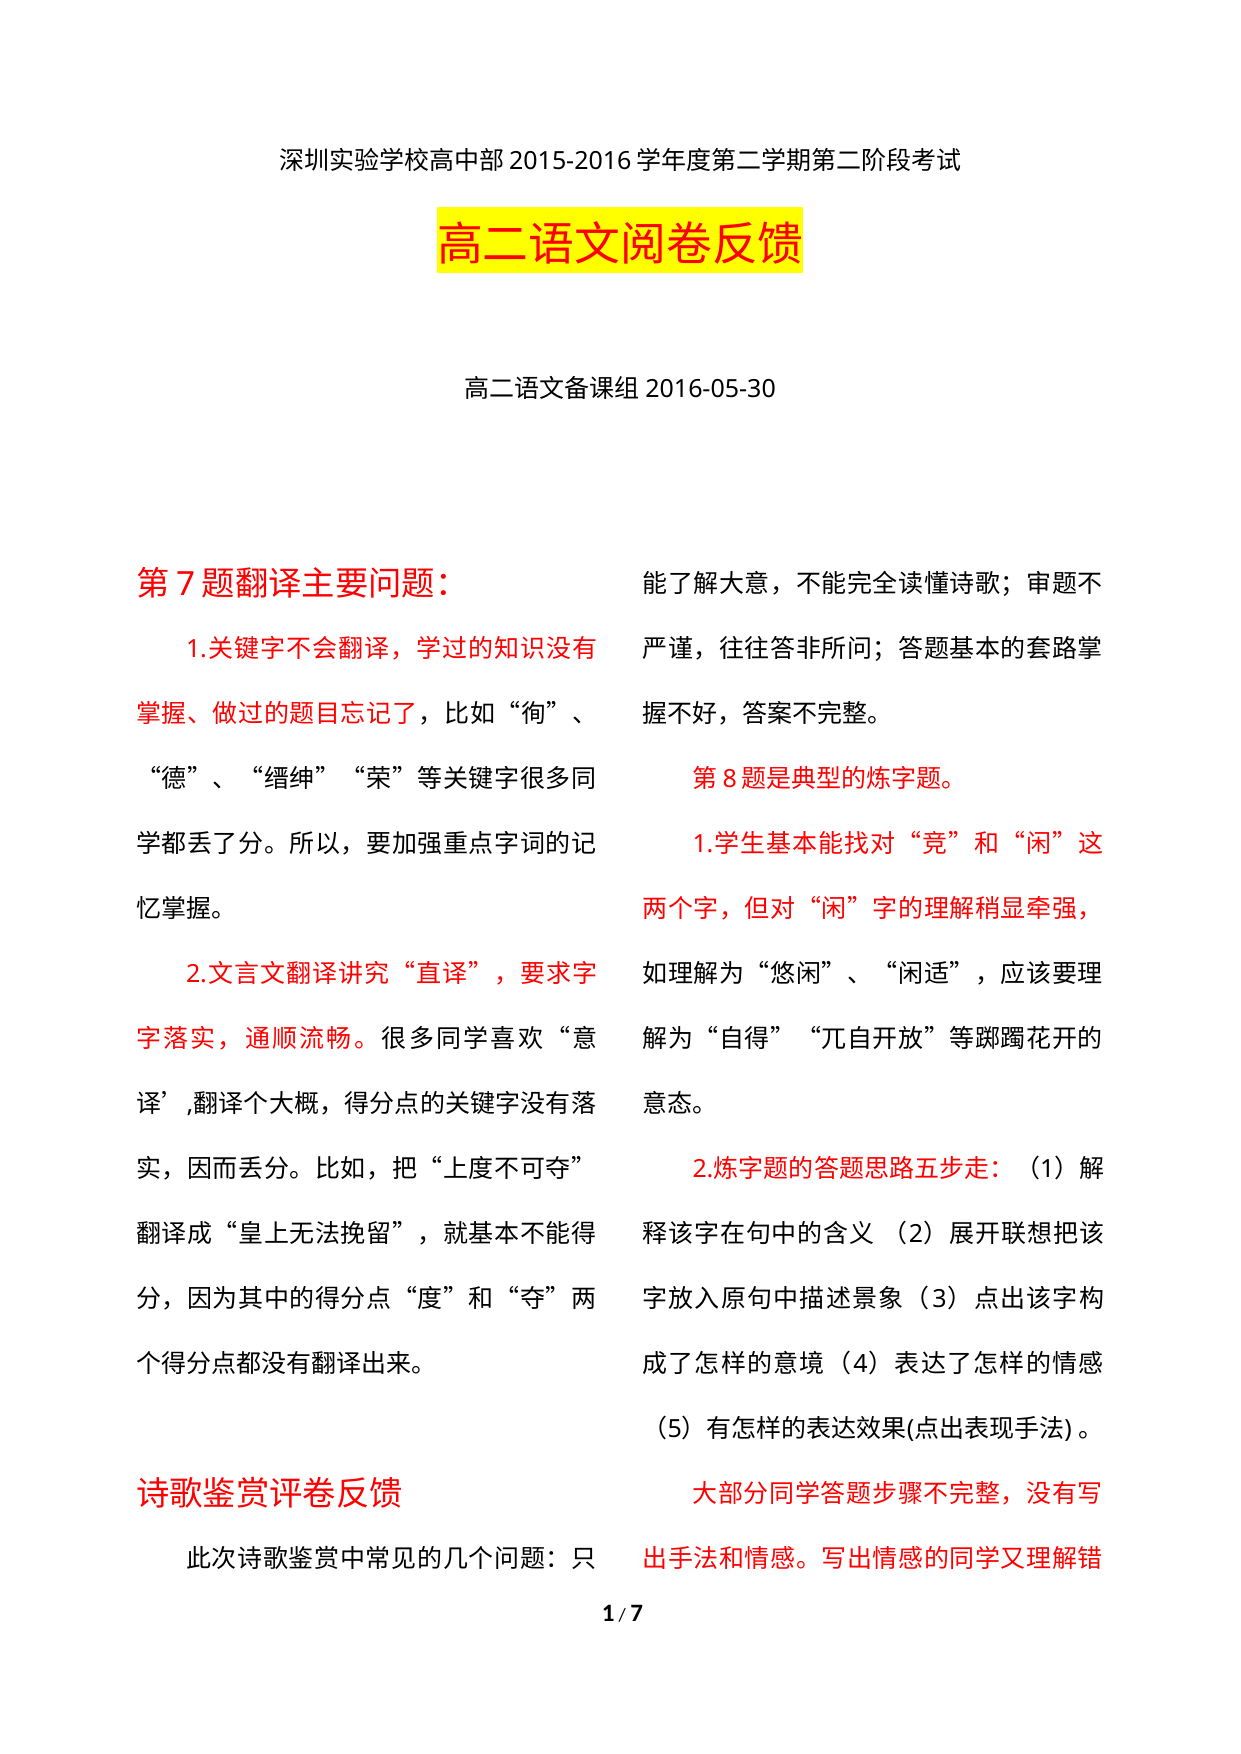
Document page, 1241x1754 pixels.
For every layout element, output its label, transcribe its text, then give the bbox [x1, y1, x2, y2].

text 第8题是典型的炼字题。 [642, 744, 1104, 809]
text 第7题翻译主要问题： [136, 549, 598, 614]
text 2.文言文翻译讲究“直译”，要求字字落实，通顺流畅。很多同学喜欢“意译’,翻译个大概，得分点的关键字没有落实，因而丢分。比如，把“上度不可夺”翻译成“皇上无法挽留”，就基本不能得分，因为其中的得分点“度”和“夺”两个得分点都没有翻译出来。 [136, 939, 598, 1394]
text 2.炼字题的答题思路五步走：（1）解释该字在句中的含义 （2）展开联想把该字放入原句中描述景象（3）点出该字构成了怎样的意境（4）表达了怎样的情感（5）有怎样的表达效果(点出表现手法) 。 [642, 1134, 1104, 1459]
text 大部分同学答题步骤不完整，没有写出手法和情感。写出情感的同学又理解错误，认为颔联营造的是生机蓬勃的春天景象，表达的是作者闲适的心情；或者过度理解，把“筼筜”和“踯躅”人格化，认为是积极进取和消极无为的两种人生价值取向。 [642, 1459, 1104, 1589]
text 1.学生基本能找对“竞”和“闲”这两个字，但对“闲”字的理解稍显牵强，如理解为“悠闲”、“闲适”，应该要理解为“自得”“兀自开放”等踯躅花开的意态。 [642, 809, 1104, 1134]
text 深圳实验学校高中部2015-2016学年度第二学期第二阶段考试 [136, 126, 1104, 191]
text 此次诗歌鉴赏中常见的几个问题：只能了解大意，不能完全读懂诗歌；审题不严谨，往往答非所问；答题基本的套路掌握不好，答案不完整。 [642, 549, 1104, 744]
text 1.关键字不会翻译，学过的知识没有掌握、做过的题目忘记了，比如“徇”、“德”、“缙绅”“荣”等关键字很多同学都丢了分。所以，要加强重点字词的记忆掌握。 [136, 614, 598, 939]
text 诗歌鉴赏评卷反馈 [136, 1459, 598, 1524]
text 高二语文阅卷反馈 [136, 191, 1104, 289]
text 高二语文备课组 2016-05-30 [136, 354, 1104, 419]
text 此次诗歌鉴赏中常见的几个问题：只能了解大意，不能完全读懂诗歌；审题不严谨，往往答非所问；答题基本的套路掌握不好，答案不完整。 [136, 1524, 598, 1589]
